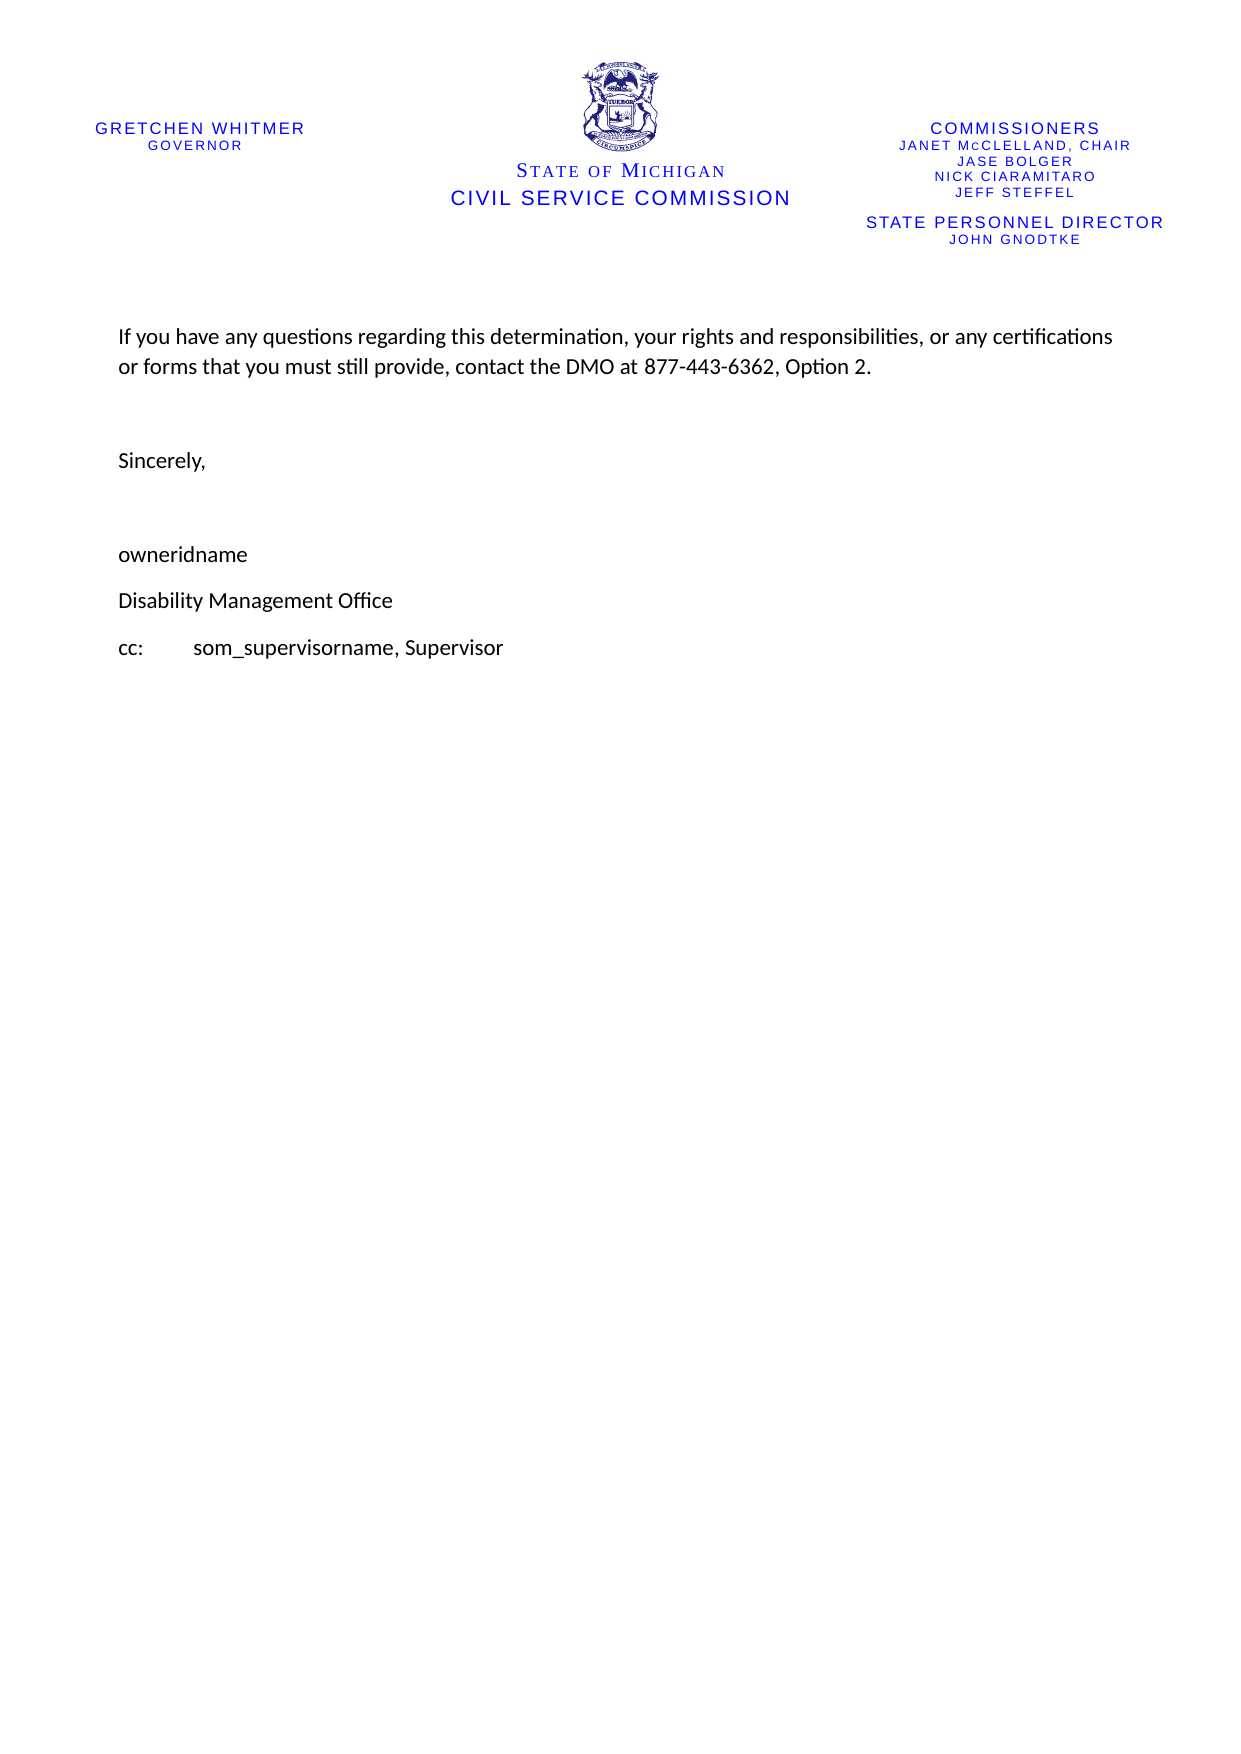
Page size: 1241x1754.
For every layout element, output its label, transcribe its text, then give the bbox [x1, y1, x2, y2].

text cc: , Supervisor [118, 633, 1122, 662]
text Sincerely, [118, 446, 1122, 474]
text Disability Management Office [118, 587, 1122, 615]
picture [579, 60, 661, 154]
text If you have any questions regarding this determination, your rights and responsibilities, or any certifications or forms that you must still provide, contact the DMO at 877-443-6362, Option 2. [118, 322, 1122, 380]
